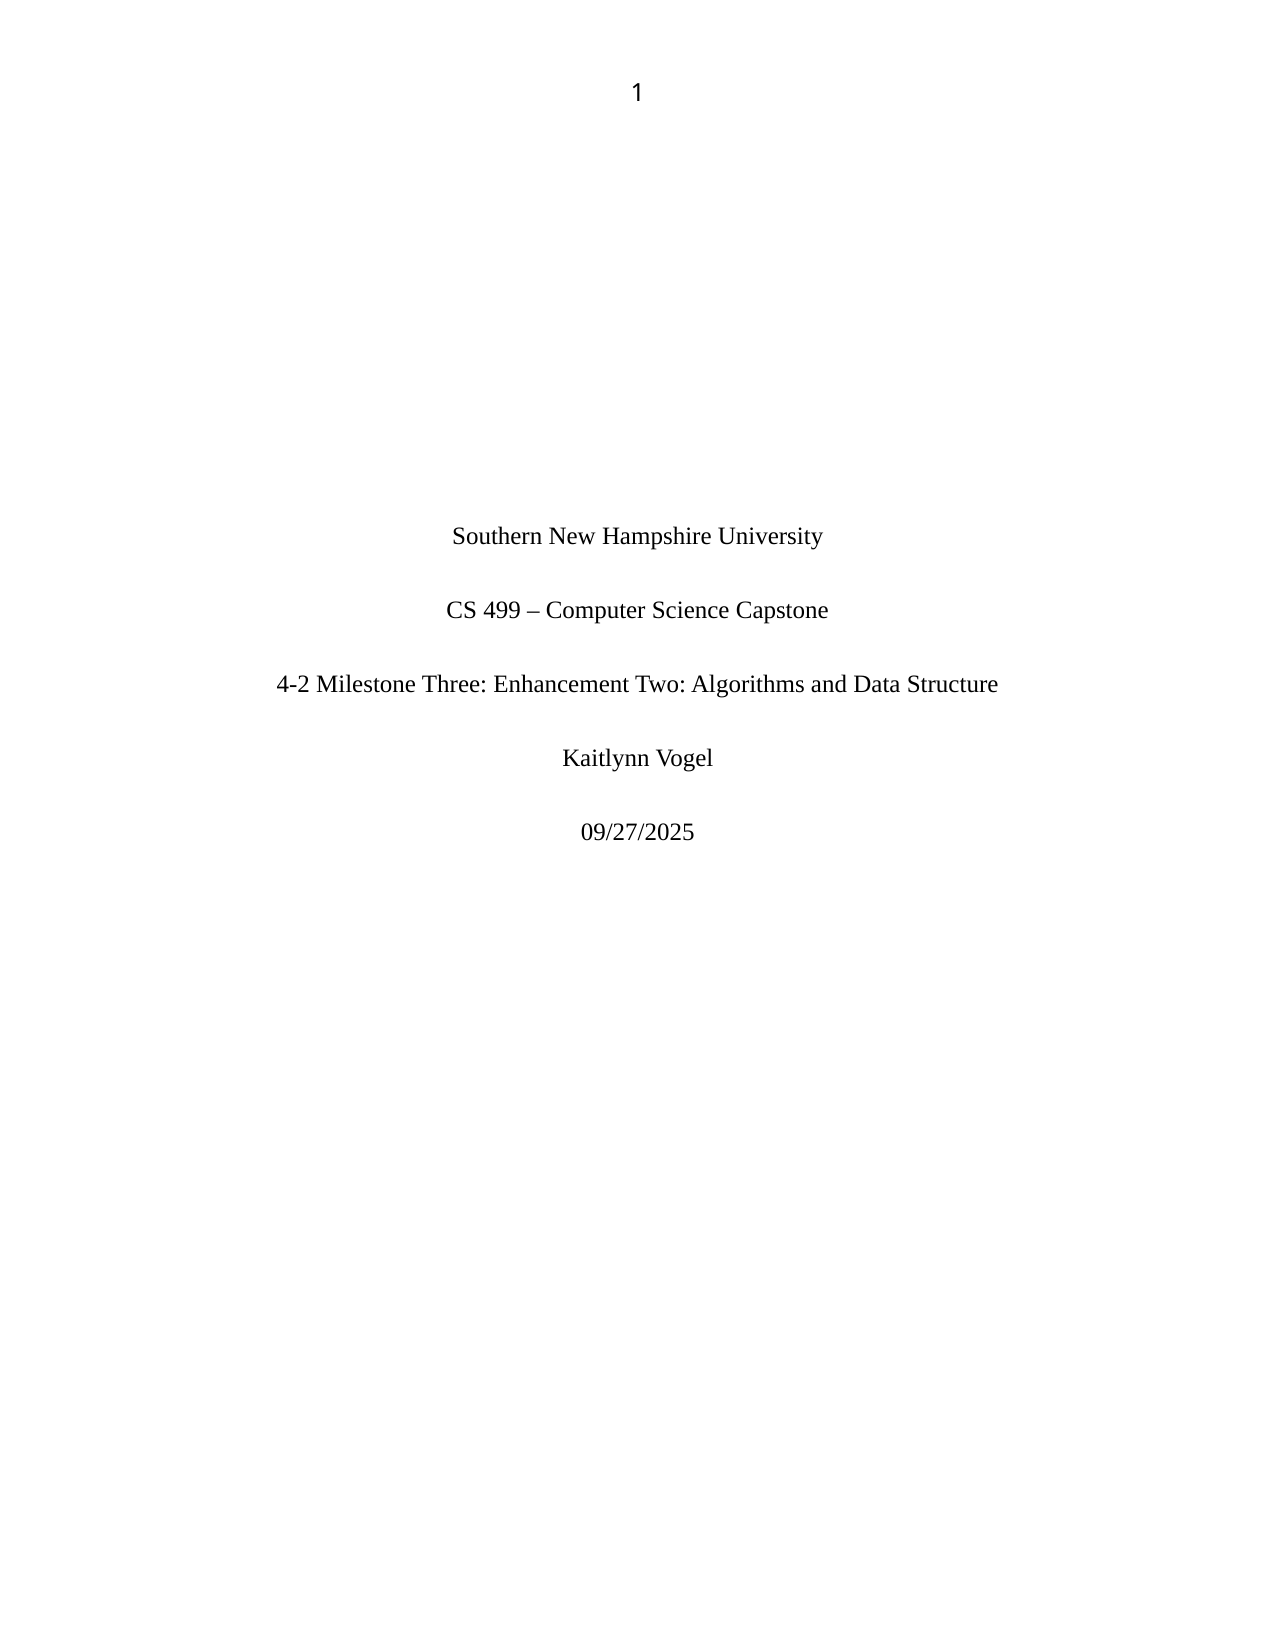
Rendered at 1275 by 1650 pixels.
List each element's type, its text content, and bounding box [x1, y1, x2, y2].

text Southern New Hampshire University [150, 521, 1125, 549]
text Kaitlynn Vogel [150, 743, 1125, 772]
text 09/27/2025 [150, 817, 1125, 846]
text CS 499 – Computer Science Capstone [150, 595, 1125, 624]
text 4-2 Milestone Three: Enhancement Two: Algorithms and Data Structure [150, 669, 1125, 698]
